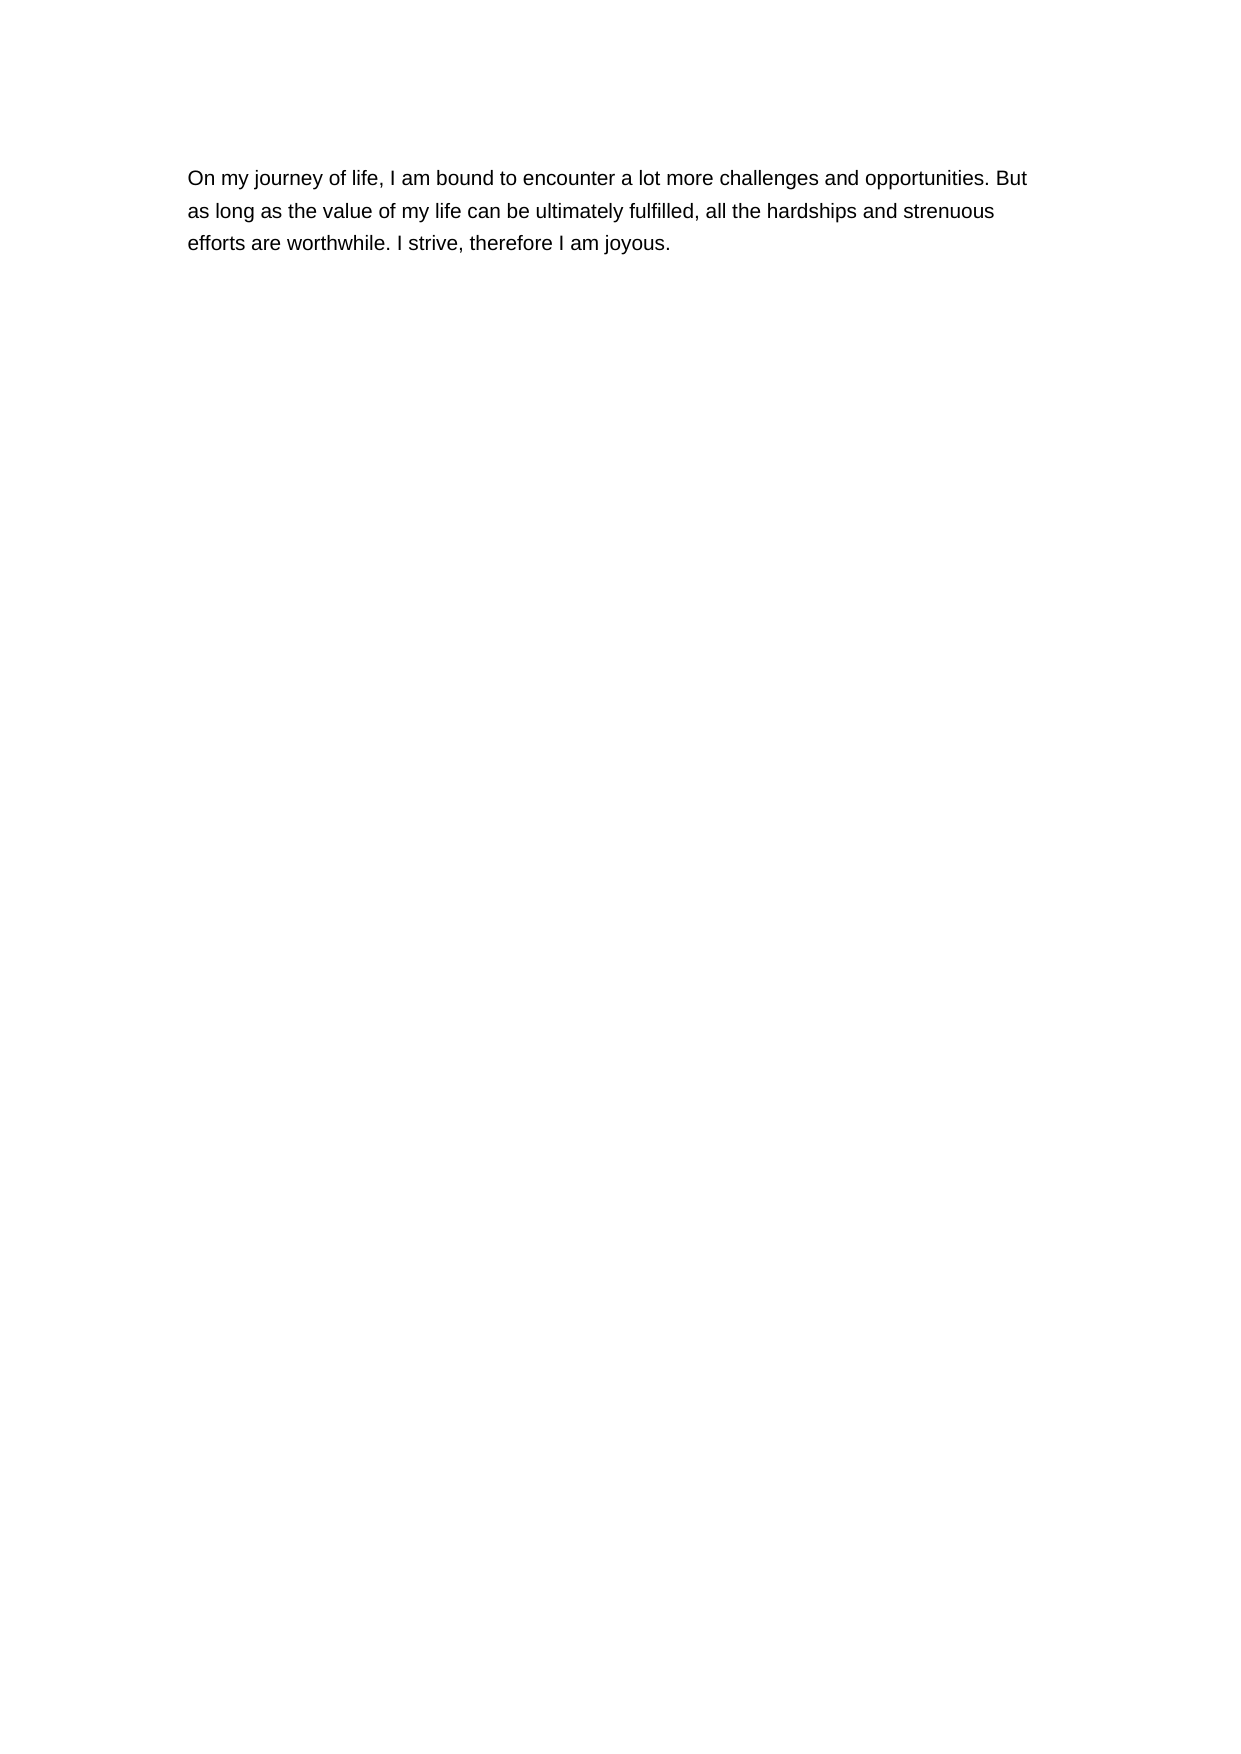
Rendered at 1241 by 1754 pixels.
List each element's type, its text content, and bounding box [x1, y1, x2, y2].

text On my journey of life, I am bound to encounter a lot more challenges and opportunities. But as long as the value of my life can be ultimately fulfilled, all the hardships and strenuous efforts are worthwhile. I strive, therefore I am joyous. [187, 162, 1053, 259]
